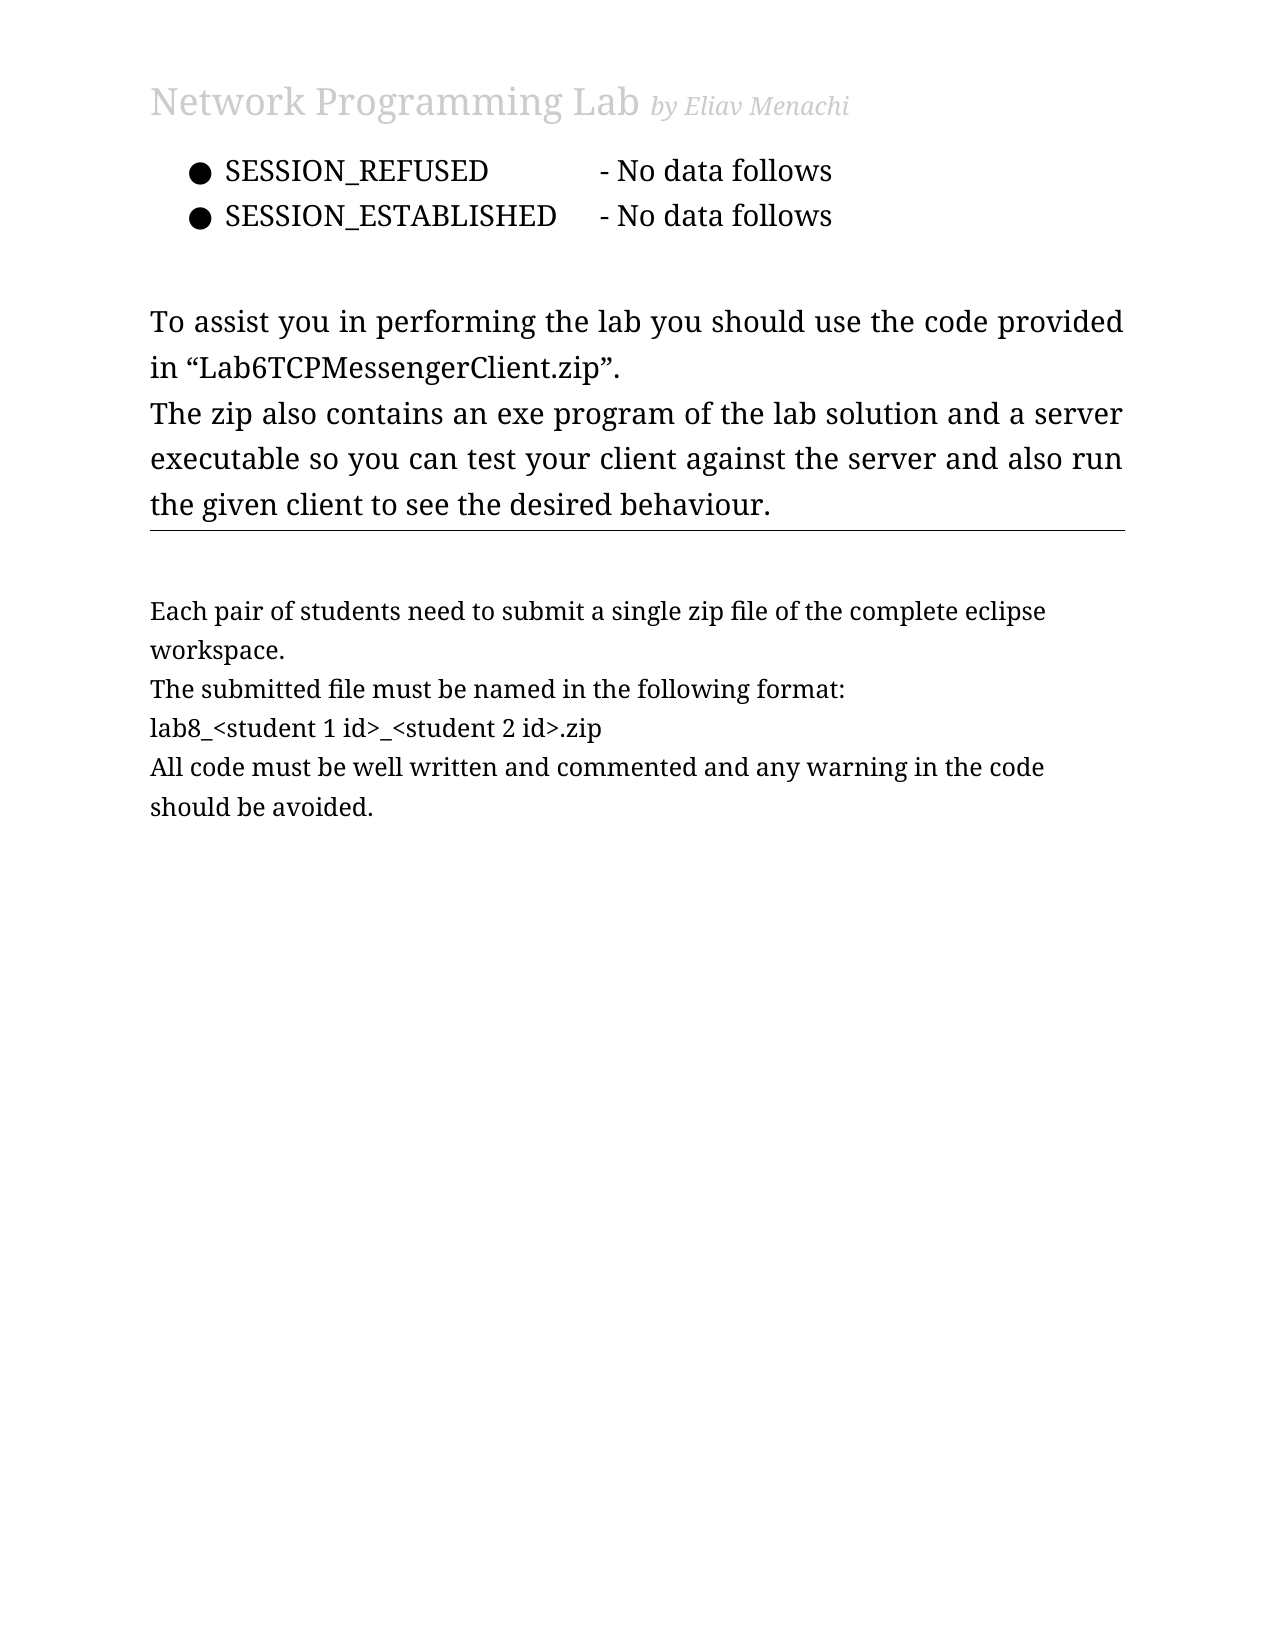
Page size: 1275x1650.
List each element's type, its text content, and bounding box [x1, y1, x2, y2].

text All code must be well written and commented and any warning in the code should be avoided. [150, 750, 1125, 823]
text The submitted file must be named in the following format: [150, 672, 1125, 706]
list SESSION_REFUSED - No data follows [187, 150, 1125, 190]
list SESSION_ESTABLISHED - No data follows [187, 196, 1125, 235]
text The zip also contains an exe program of the lab solution and a server executable so you can test your client against the server and also run the given client to see the desired behaviour. [150, 393, 1125, 524]
text Each pair of students need to submit a single zip file of the complete eclipse workspace. [150, 593, 1125, 667]
text To assist you in performing the lab you should use the code provided in “Lab6TCPMessengerClient.zip”. [150, 302, 1125, 387]
text lab8_<student 1 id>_<student 2 id>.zip [150, 711, 1125, 745]
